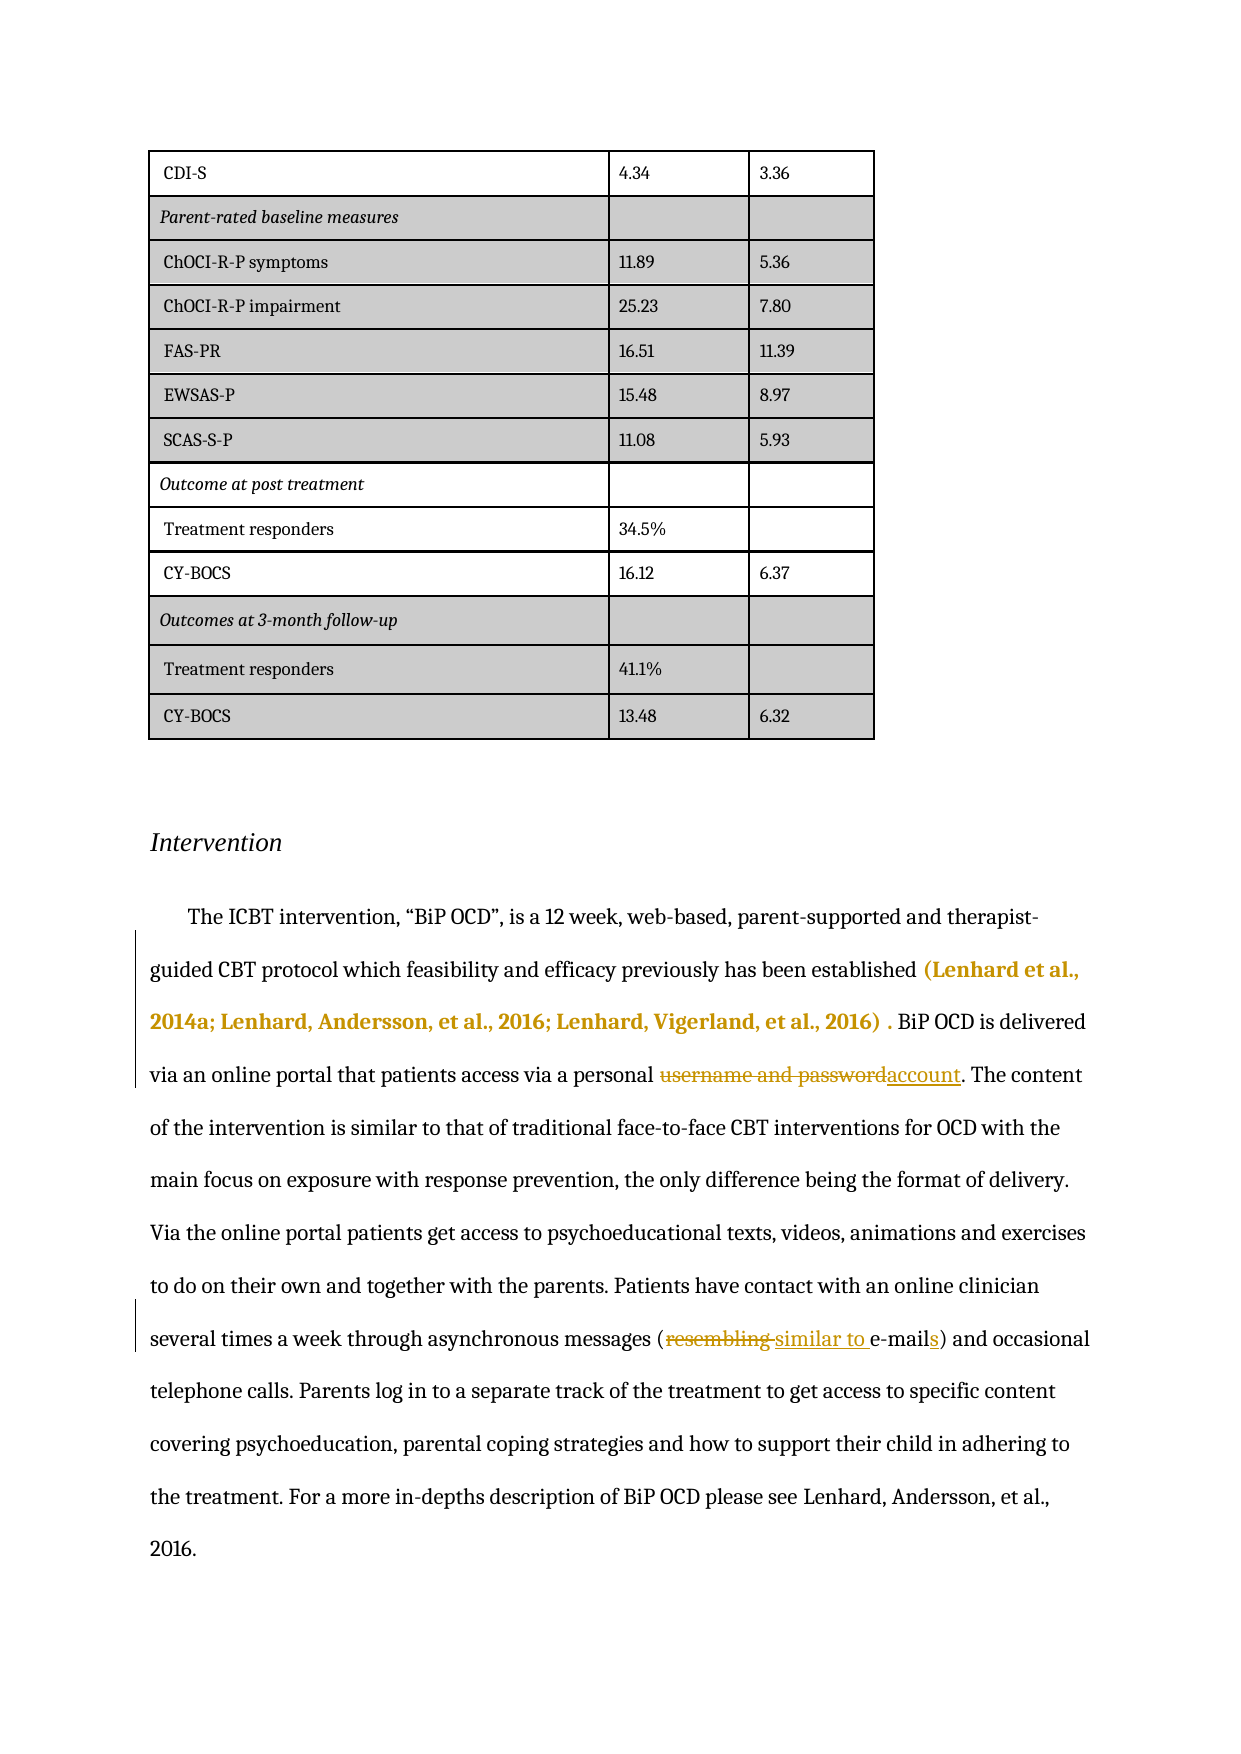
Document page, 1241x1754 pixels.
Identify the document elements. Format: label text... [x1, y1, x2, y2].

table_cell SCAS-S-P [150, 419, 608, 461]
table_cell Treatment responders [150, 508, 608, 550]
table_cell [750, 646, 873, 693]
table_cell Treatment responders [150, 646, 608, 693]
table_cell 11.39 [750, 330, 873, 372]
table_cell CDI-S [150, 152, 608, 194]
table_cell 7.80 [750, 286, 873, 328]
table_cell ChOCI-R-P symptoms [150, 241, 608, 283]
text The ICBT intervention, “BiP OCD”, is a 12 week, web-based, parent-supported and therapist-guided CBT protocol which feasibility and efficacy previously has been established (Lenhard et al., 2014a; Lenhard, Andersson, et al., 2016; Lenhard, Vigerland, et al., 2016) . BiP OCD is delivered via an online portal that patients access via a personal . The content of the intervention is similar to that of traditional face-to-face CBT interventions for OCD with the main focus on exposure with response prevention, the only difference being the format of delivery. Via the online portal patients get access to psychoeducational texts, videos, animations and exercises to do on their own and together with the parents. Patients have contact with an online clinician several times a week through asynchronous messages (e-mail) and occasional telephone calls. Parents log in to a separate track of the treatment to get access to specific content covering psychoeducation, parental coping strategies and how to support their child in adhering to the treatment. For a more in-depths description of BiP OCD please see Lenhard, Andersson, et al., 2016. [150, 904, 1090, 1563]
table_cell FAS-PR [150, 330, 608, 372]
table_cell Outcome at post treatment [150, 464, 608, 506]
table_cell [750, 508, 873, 550]
table_cell 16.12 [610, 553, 748, 595]
table_cell 16.51 [610, 330, 748, 372]
table_cell Parent-rated baseline measures [150, 197, 608, 239]
table_cell [610, 464, 748, 506]
table_cell [750, 597, 873, 644]
table_cell EWSAS-P [150, 375, 608, 417]
table_cell 13.48 [610, 695, 748, 738]
table_cell [750, 464, 873, 506]
table_cell 25.23 [610, 286, 748, 328]
table_cell 41.1% [610, 646, 748, 693]
table_cell 4.34 [610, 152, 748, 194]
table_cell ChOCI-R-P impairment [150, 286, 608, 328]
table_cell 5.93 [750, 419, 873, 461]
subtitle Intervention [150, 826, 1090, 857]
table_cell 15.48 [610, 375, 748, 417]
table_cell CY-BOCS [150, 695, 608, 738]
table_cell 11.89 [610, 241, 748, 283]
table_cell CY-BOCS [150, 553, 608, 595]
table_cell 34.5% [610, 508, 748, 550]
table_cell 11.08 [610, 419, 748, 461]
table_cell 3.36 [750, 152, 873, 194]
table_cell [610, 597, 748, 644]
table_cell 6.32 [750, 695, 873, 738]
table_cell 5.36 [750, 241, 873, 283]
table_cell 8.97 [750, 375, 873, 417]
table_cell Outcomes at 3-month follow-up [150, 597, 608, 644]
table_cell [610, 197, 748, 239]
table_cell 6.37 [750, 553, 873, 595]
table_cell [750, 197, 873, 239]
